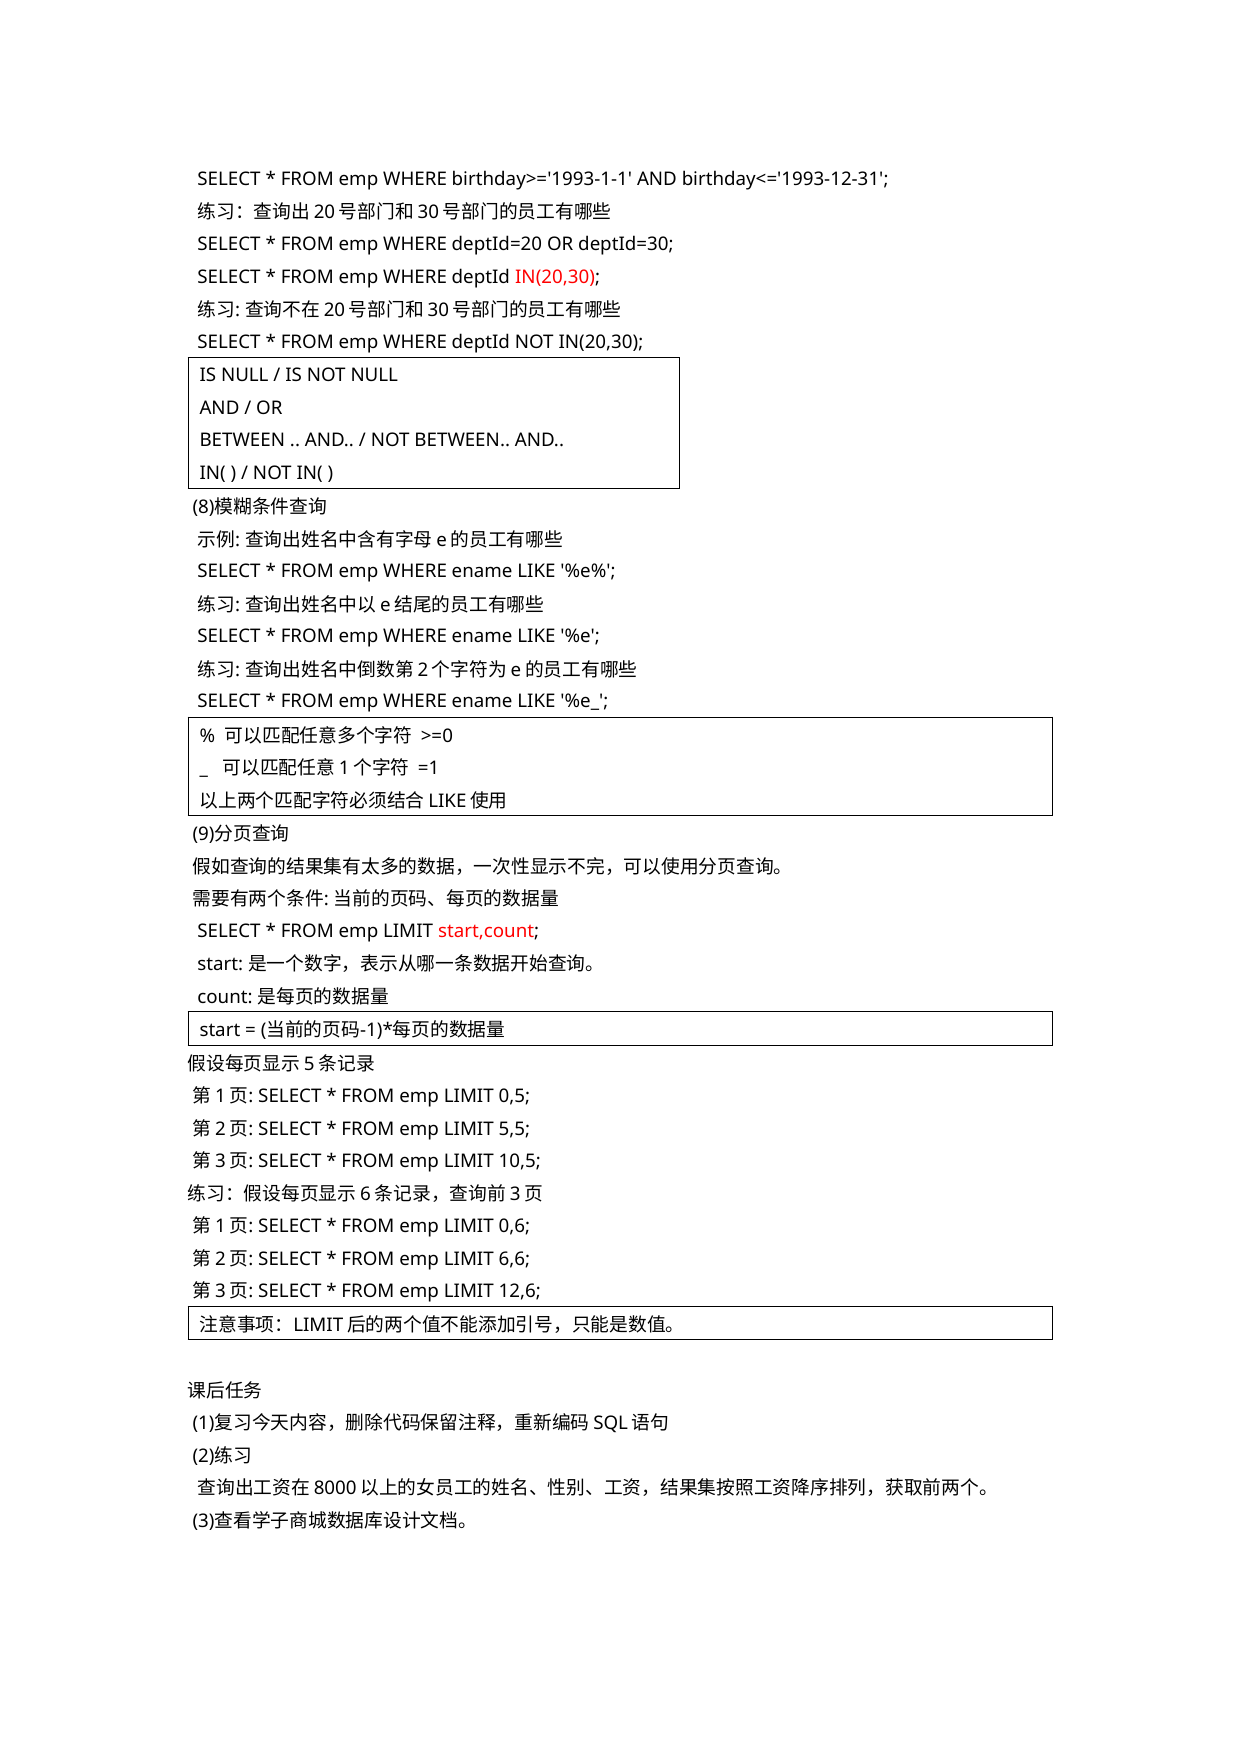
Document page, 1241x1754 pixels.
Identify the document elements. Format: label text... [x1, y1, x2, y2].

text (2)练习 [187, 1438, 1053, 1470]
text SELECT * FROM emp LIMIT start,count; [187, 914, 1053, 946]
text (3)查看学子商城数据库设计文档。 [187, 1503, 1053, 1535]
text 第3页: SELECT * FROM emp LIMIT 10,5; [187, 1143, 1053, 1176]
text 示例: 查询出姓名中含有字母e的员工有哪些 [187, 522, 1053, 554]
text (1)复习今天内容，删除代码保留注释，重新编码SQL语句 [187, 1405, 1053, 1438]
text 假设每页显示5条记录 [187, 1046, 1053, 1078]
text 练习：假设每页显示6条记录，查询前3页 [187, 1176, 1053, 1208]
text 第2页: SELECT * FROM emp LIMIT 6,6; [187, 1241, 1053, 1273]
text SELECT * FROM emp WHERE deptId IN(20,30); [187, 259, 1053, 292]
text 需要有两个条件: 当前的页码、每页的数据量 [187, 881, 1053, 914]
table_header start = (当前的页码-1)*每页的数据量 [189, 1012, 1052, 1045]
table_header 注意事项：LIMIT后的两个值不能添加引号，只能是数值。 [189, 1307, 1052, 1339]
text count: 是每页的数据量 [187, 979, 1053, 1011]
text (9)分页查询 [187, 816, 1053, 849]
text 练习: 查询出姓名中以e结尾的员工有哪些 [187, 587, 1053, 619]
text 课后任务 [187, 1373, 1053, 1405]
text SELECT * FROM emp WHERE ename LIKE '%e%'; [187, 554, 1053, 587]
table_header IS NULL / IS NOT NULL AND / OR BETWEEN .. AND.. / NOT BETWEEN.. AND.. IN( ) / NOT IN( ) [189, 358, 679, 488]
text 第3页: SELECT * FROM emp LIMIT 12,6; [187, 1273, 1053, 1306]
text 第1页: SELECT * FROM emp LIMIT 0,6; [187, 1208, 1053, 1241]
text SELECT * FROM emp WHERE ename LIKE '%e_'; [187, 684, 1053, 717]
text SELECT * FROM emp WHERE birthday>='1993-1-1' AND birthday<='1993-12-31'; [187, 162, 1053, 194]
table_header % 可以匹配任意多个字符 >=0 _ 可以匹配任意1个字符 =1 以上两个匹配字符必须结合LIKE使用 [189, 718, 1052, 815]
text (8)模糊条件查询 [187, 489, 1053, 522]
text start: 是一个数字，表示从哪一条数据开始查询。 [187, 946, 1053, 979]
text 练习：查询出20号部门和30号部门的员工有哪些 [187, 194, 1053, 227]
text SELECT * FROM emp WHERE deptId=20 OR deptId=30; [187, 227, 1053, 259]
text 练习: 查询出姓名中倒数第2个字符为e的员工有哪些 [187, 652, 1053, 684]
text 第2页: SELECT * FROM emp LIMIT 5,5; [187, 1111, 1053, 1143]
text 查询出工资在8000以上的女员工的姓名、性别、工资，结果集按照工资降序排列，获取前两个。 [187, 1470, 1053, 1503]
text 假如查询的结果集有太多的数据，一次性显示不完，可以使用分页查询。 [187, 849, 1053, 881]
text 练习: 查询不在20号部门和30号部门的员工有哪些 [187, 292, 1053, 324]
text SELECT * FROM emp WHERE ename LIKE '%e'; [187, 619, 1053, 652]
text SELECT * FROM emp WHERE deptId NOT IN(20,30); [187, 324, 1053, 357]
text 第1页: SELECT * FROM emp LIMIT 0,5; [187, 1078, 1053, 1111]
